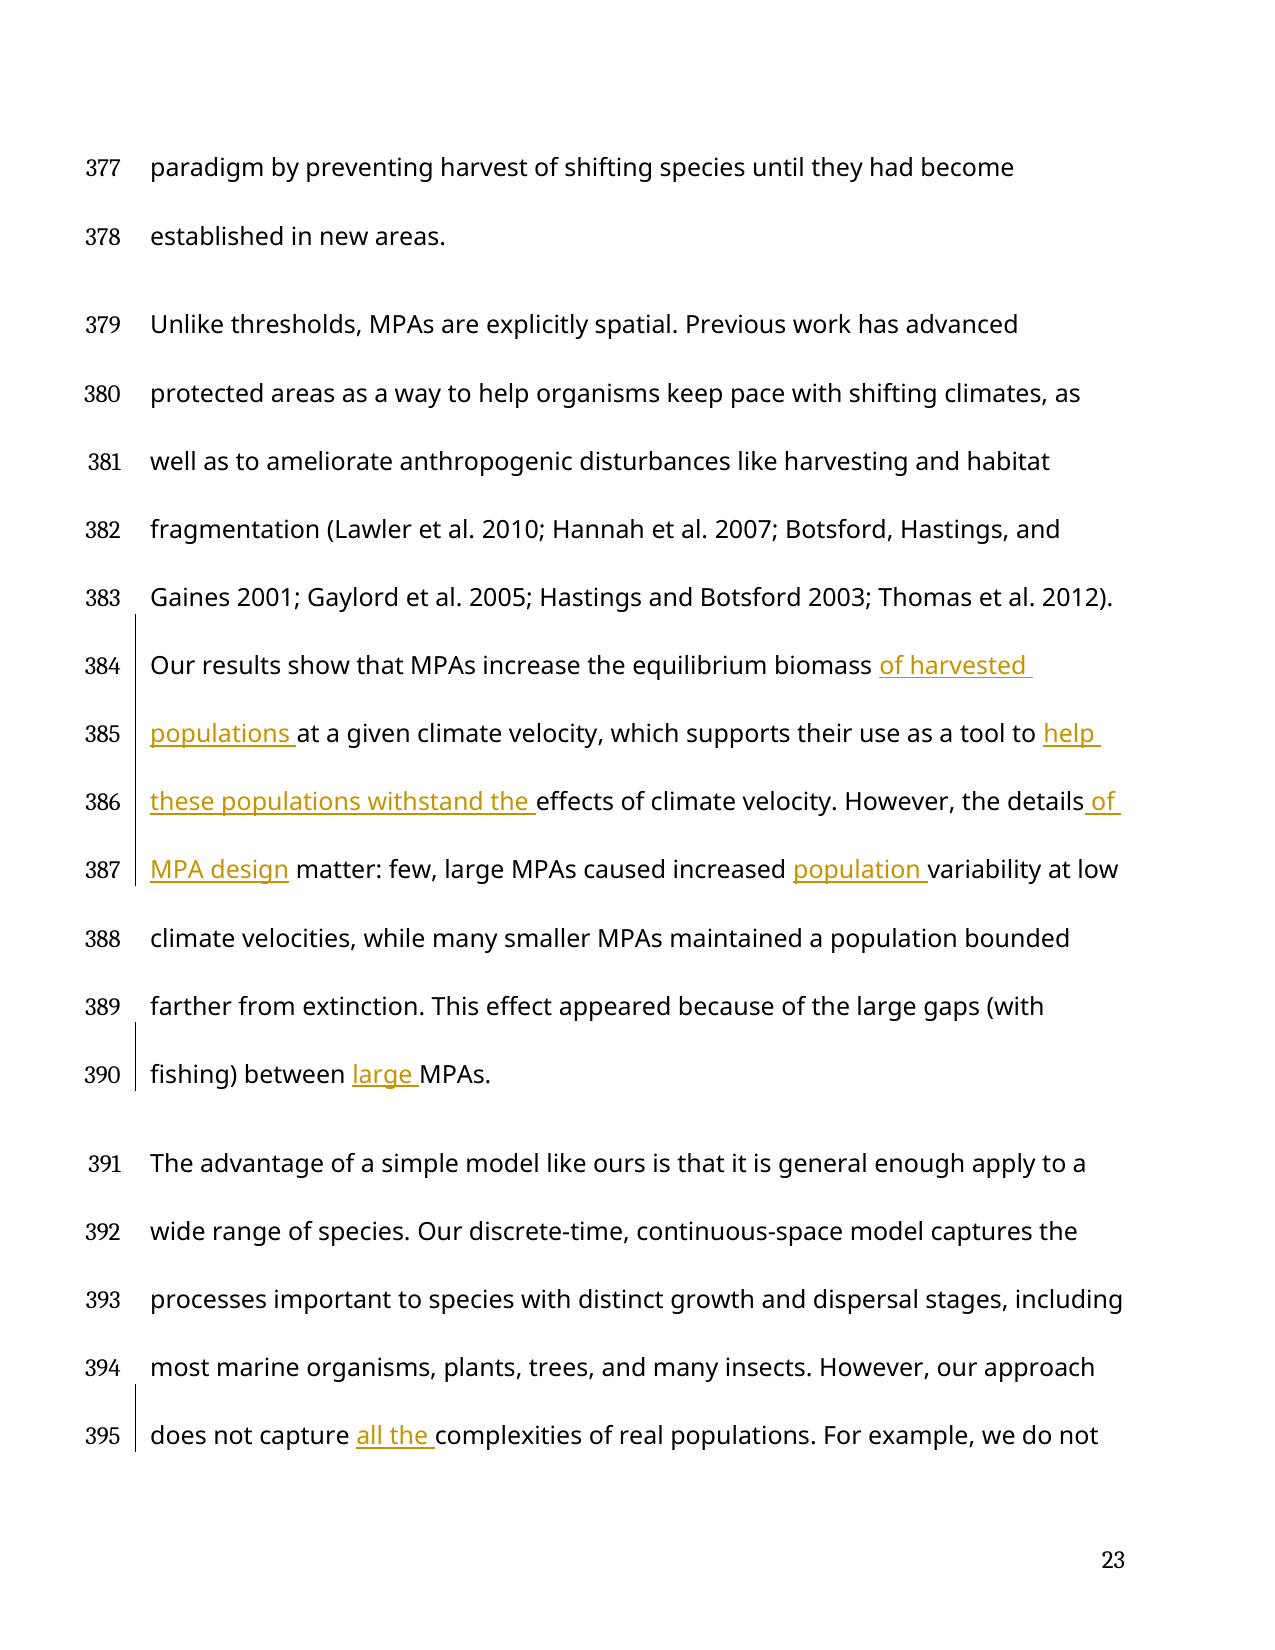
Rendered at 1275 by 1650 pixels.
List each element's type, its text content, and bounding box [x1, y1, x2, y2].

text Unlike thresholds, MPAs are explicitly spatial. Previous work has advanced protected areas as a way to help organisms keep pace with shifting climates, as well as to ameliorate anthropogenic disturbances like harvesting and habitat fragmentation (Lawler et al. 2010; Hannah et al. 2007; Botsford, Hastings, and Gaines 2001; Gaylord et al. 2005; Hastings and Botsford 2003; Thomas et al. 2012). Our results show that MPAs increase the equilibrium biomass at a given climate velocity, which supports their use as a tool to effects of climate velocity. However, the details matter: few, large MPAs caused increased variability at low climate velocities, while many smaller MPAs maintained a population bounded farther from extinction. This effect appeared because of the large gaps (with fishing) between MPAs. [150, 307, 1125, 1091]
